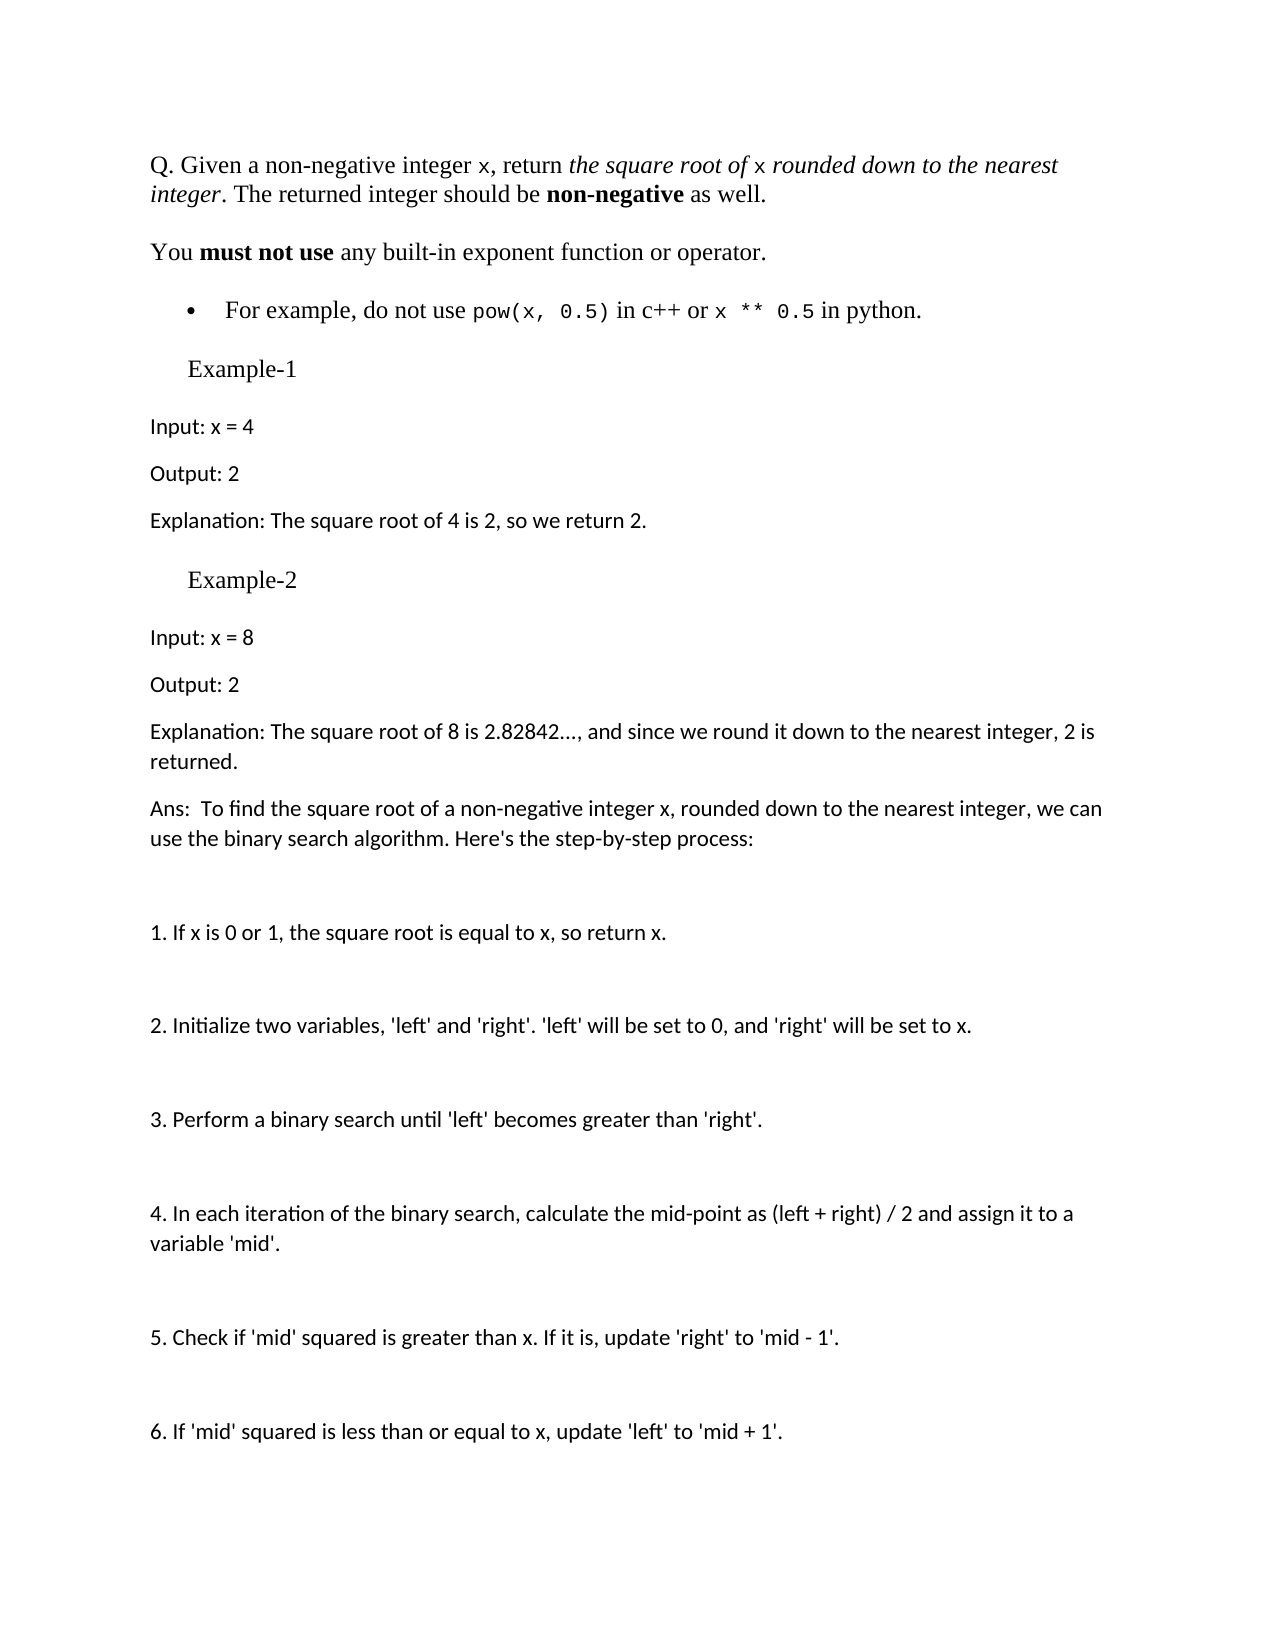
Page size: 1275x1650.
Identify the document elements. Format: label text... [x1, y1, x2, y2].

text Output: 2 [150, 459, 1125, 487]
text You must not use any built-in exponent function or operator. [150, 237, 1125, 266]
text 5. Check if 'mid' squared is greater than x. If it is, update 'right' to 'mid - 1'. [150, 1323, 1125, 1351]
list For example, do not use pow(x, 0.5) in c++ or x ** 0.5 in python. [187, 295, 1125, 325]
text Input: x = 4 [150, 412, 1125, 440]
text 6. If 'mid' squared is less than or equal to x, update 'left' to 'mid + 1'. [150, 1417, 1125, 1445]
text 1. If x is 0 or 1, the square root is equal to x, so return x. [150, 918, 1125, 946]
text Example-2 [187, 565, 1125, 594]
text Explanation: The square root of 4 is 2, so we return 2. [150, 506, 1125, 534]
text 2. Initialize two variables, 'left' and 'right'. 'left' will be set to 0, and 'right' will be set to x. [150, 1012, 1125, 1040]
text 3. Perform a binary search until 'left' becomes greater than 'right'. [150, 1105, 1125, 1133]
text Ans: To find the square root of a non-negative integer x, rounded down to the nearest integer, we can use the binary search algorithm. Here's the step-by-step process: [150, 794, 1125, 852]
text 4. In each iteration of the binary search, calculate the mid-point as (left + right) / 2 and assign it to a variable 'mid'. [150, 1199, 1125, 1257]
text Q. Given a non-negative integer x, return the square root of x rounded down to the nearest integer. The returned integer should be non-negative as well. [150, 150, 1125, 208]
text Example-1 [187, 354, 1125, 383]
text Explanation: The square root of 8 is 2.82842..., and since we round it down to the nearest integer, 2 is returned. [150, 717, 1125, 775]
text Output: 2 [150, 670, 1125, 698]
text Input: x = 8 [150, 623, 1125, 651]
